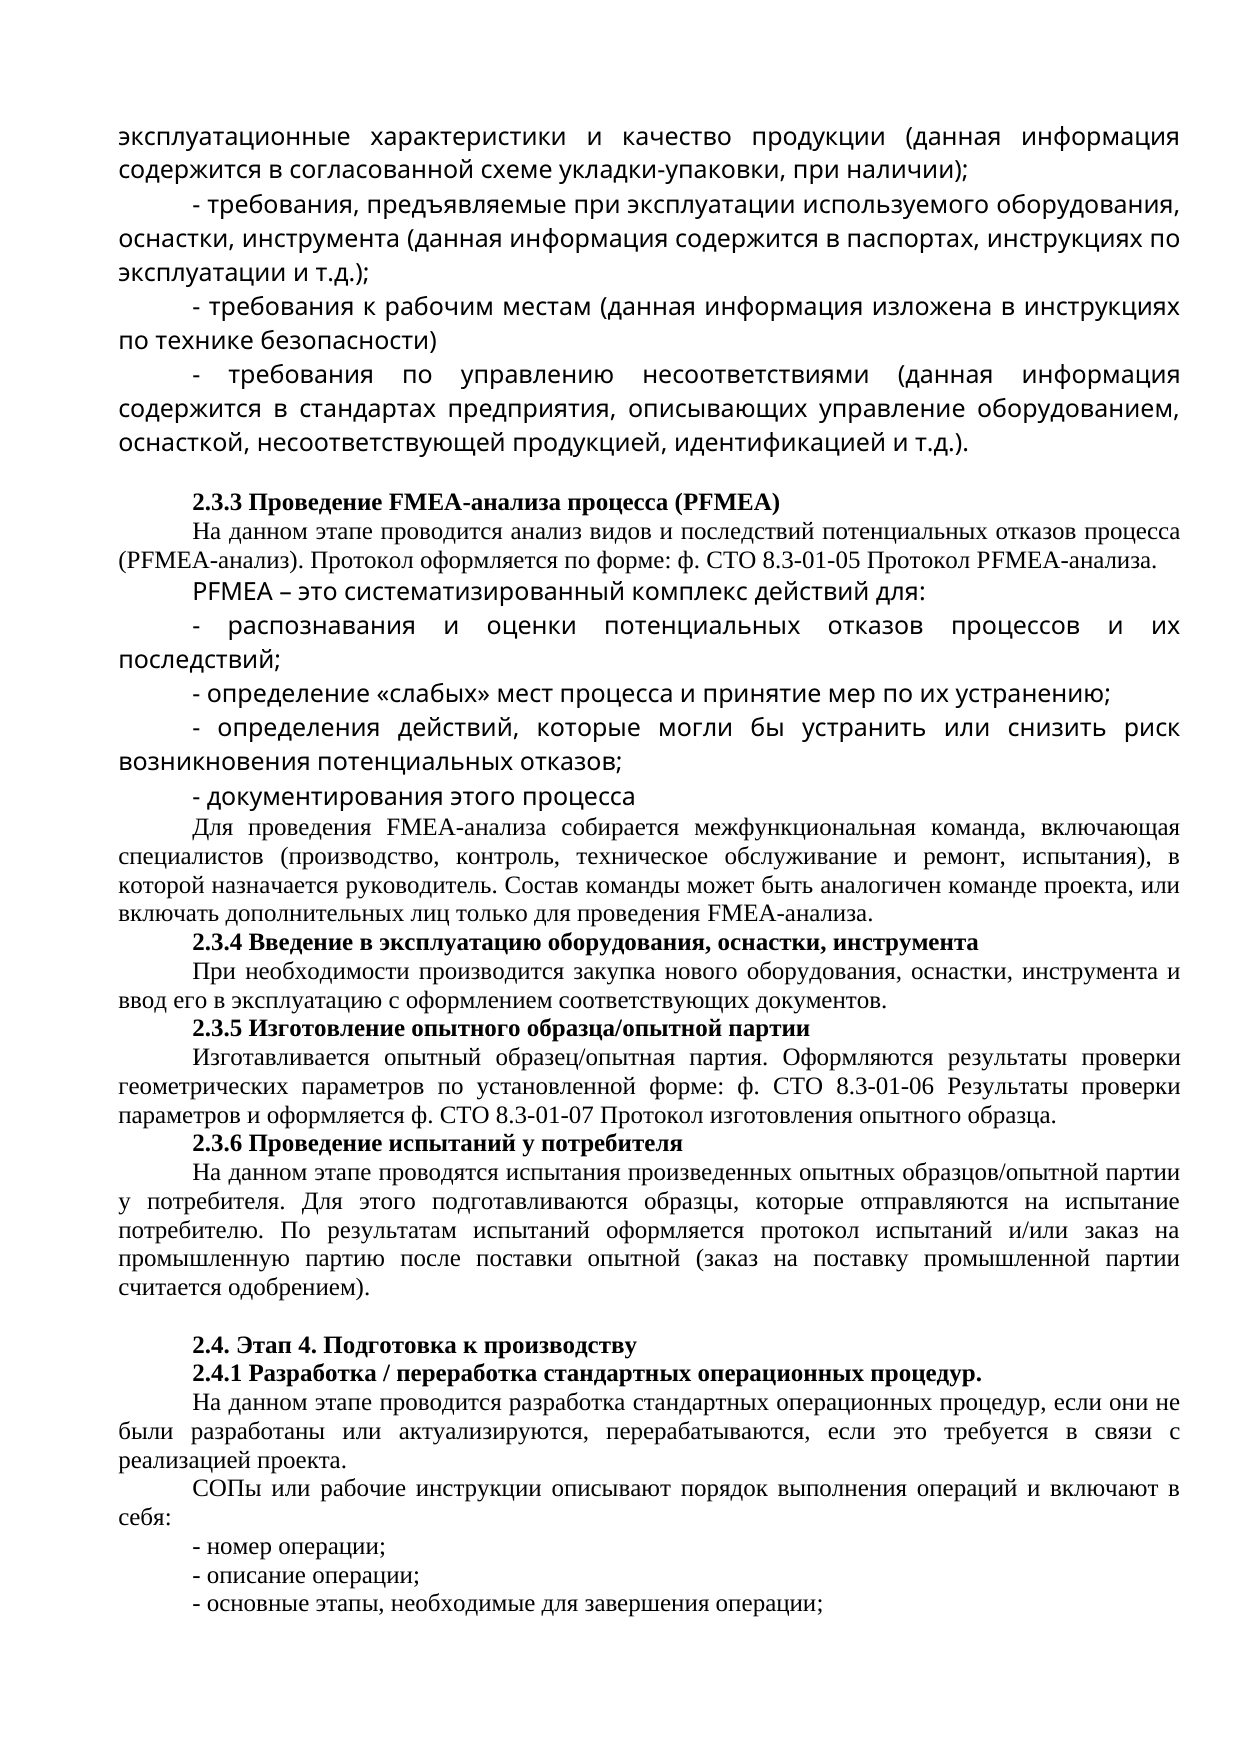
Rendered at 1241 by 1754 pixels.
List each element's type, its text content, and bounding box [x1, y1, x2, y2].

text На данном этапе проводится разработка стандартных операционных процедур, если они не были разработаны или актуализируются, перерабатываются, если это требуется в связи с реализацией проекта. [118, 1387, 1181, 1473]
text - требования по управлению несоответствиями (данная информация содержится в стандартах предприятия, описывающих управление оборудованием, оснасткой, несоответствующей продукцией, идентификацией и т.д.). [118, 357, 1181, 459]
text 2.3.5 Изготовление опытного образца/опытной партии [118, 1013, 1182, 1042]
text РFMEA – это систематизированный комплекс действий для: [118, 574, 1181, 608]
text При необходимости производится закупка нового оборудования, оснастки, инструмента и ввод его в эксплуатацию с оформлением соответствующих документов. [118, 956, 1181, 1013]
text На данном этапе проводятся испытания произведенных опытных образцов/опытной партии у потребителя. Для этого подготавливаются образцы, которые отправляются на испытание потребителю. По результатам испытаний оформляется протокол испытаний и/или заказ на промышленную партию после поставки опытной (заказ на поставку промышленной партии считается одобрением). [118, 1157, 1181, 1301]
text 2.4.1 Разработка / переработка стандартных операционных процедур. [118, 1358, 1181, 1387]
text - распознавания и оценки потенциальных отказов процессов и их последствий; [118, 608, 1181, 676]
text - документирования этого процесса [118, 778, 1181, 812]
text - требования, предъявляемые при эксплуатации используемого оборудования, оснастки, инструмента (данная информация содержится в паспортах, инструкциях по эксплуатации и т.д.); [118, 186, 1181, 288]
text На данном этапе проводится анализ видов и последствий потенциальных отказов процесса (РFMEA-анализ). Протокол оформляется по форме: ф. СТО 8.3-01-05 Протокол РFMEA-анализа. [118, 516, 1181, 574]
text Для проведения FMEA-анализа собирается межфункциональная команда, включающая специалистов (производство, контроль, техническое обслуживание и ремонт, испытания), в которой назначается руководитель. Состав команды может быть аналогичен команде проекта, или включать дополнительных лиц только для проведения FMEA-анализа. [118, 812, 1181, 927]
text 2.3.3 Проведение FMEA-анализа процесса (PFMEA) [118, 487, 1181, 516]
text Изготавливается опытный образец/опытная партия. Оформляются результаты проверки геометрических параметров по установленной форме: ф. СТО 8.3-01-06 Результаты проверки параметров и оформляется ф. СТО 8.3-01-07 Протокол изготовления опытного образца. [118, 1042, 1182, 1128]
text СОПы или рабочие инструкции описывают порядок выполнения операций и включают в себя: [118, 1473, 1181, 1531]
text - требования к рабочим местам (данная информация изложена в инструкциях по технике безопасности) [118, 288, 1181, 357]
text - определение «слабых» мест процесса и принятие мер по их устранению; [118, 676, 1181, 710]
text 2.3.6 Проведение испытаний у потребителя [118, 1128, 1181, 1157]
text 2.4. Этап 4. Подготовка к производству [118, 1330, 1181, 1358]
text - описание операции; [118, 1560, 1181, 1588]
text - основные этапы, необходимые для завершения операции; [118, 1588, 1181, 1617]
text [118, 118, 1181, 186]
text - определения действий, которые могли бы устранить или снизить риск возникновения потенциальных отказов; [118, 710, 1181, 778]
text - номер операции; [118, 1531, 1181, 1560]
text 2.3.4 Введение в эксплуатацию оборудования, оснастки, инструмента [118, 927, 1181, 956]
